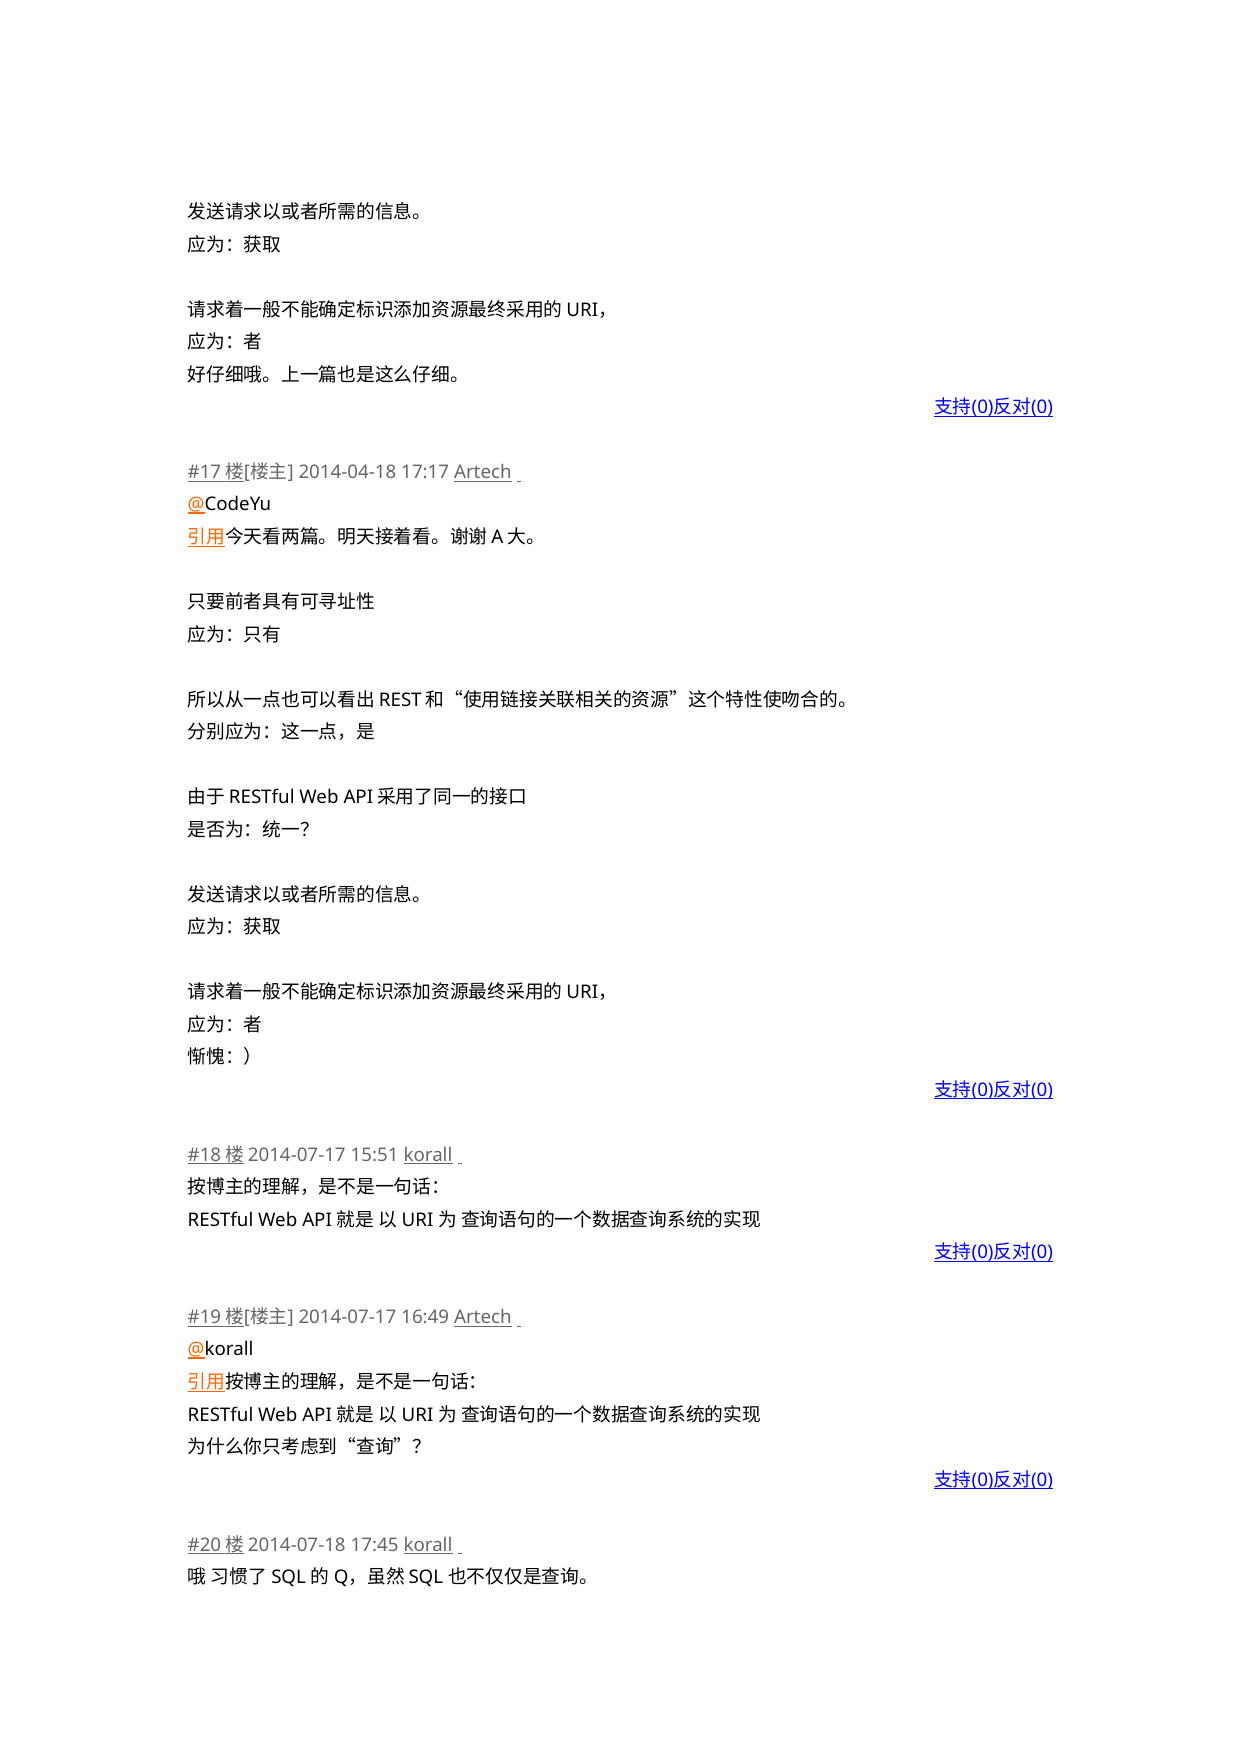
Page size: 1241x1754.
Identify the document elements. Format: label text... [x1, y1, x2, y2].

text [187, 162, 1053, 389]
text 支持(0)反对(0) [187, 1072, 1053, 1104]
text 支持(0)反对(0) [187, 389, 1053, 422]
text #18楼 2014-07-17 15:51 korall [187, 1137, 1053, 1169]
text 按博主的理解，是不是一句话： RESTful Web API 就是 以 URI 为 查询语句的一个数据查询系统的实现 [187, 1169, 1053, 1234]
text 支持(0)反对(0) [187, 1462, 1053, 1494]
text 支持(0)反对(0) [187, 1234, 1053, 1267]
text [187, 1559, 1053, 1592]
text #20楼 2014-07-18 17:45 korall [187, 1527, 1053, 1559]
text #17楼[楼主] 2014-04-18 17:17 Artech [187, 454, 1053, 487]
text @CodeYu 引用今天看两篇。明天接着看。谢谢A大。 只要前者具有可寻址性 应为：只有 所以从一点也可以看出REST和“使用链接关联相关的资源”这个特性使吻合的。 分别应为：这一点，是 由于RESTful Web API采用了同一的接口 是否为：统一？ 发送请求以或者所需的信息。 应为：获取 请求着一般不能确定标识添加资源最终采用的URI， 应为：者 惭愧：） [187, 487, 1053, 1072]
text #19楼[楼主] 2014-07-17 16:49 Artech [187, 1299, 1053, 1332]
text @korall 引用按博主的理解，是不是一句话： RESTful Web API 就是 以 URI 为 查询语句的一个数据查询系统的实现 为什么你只考虑到“查询”？ [187, 1332, 1053, 1462]
